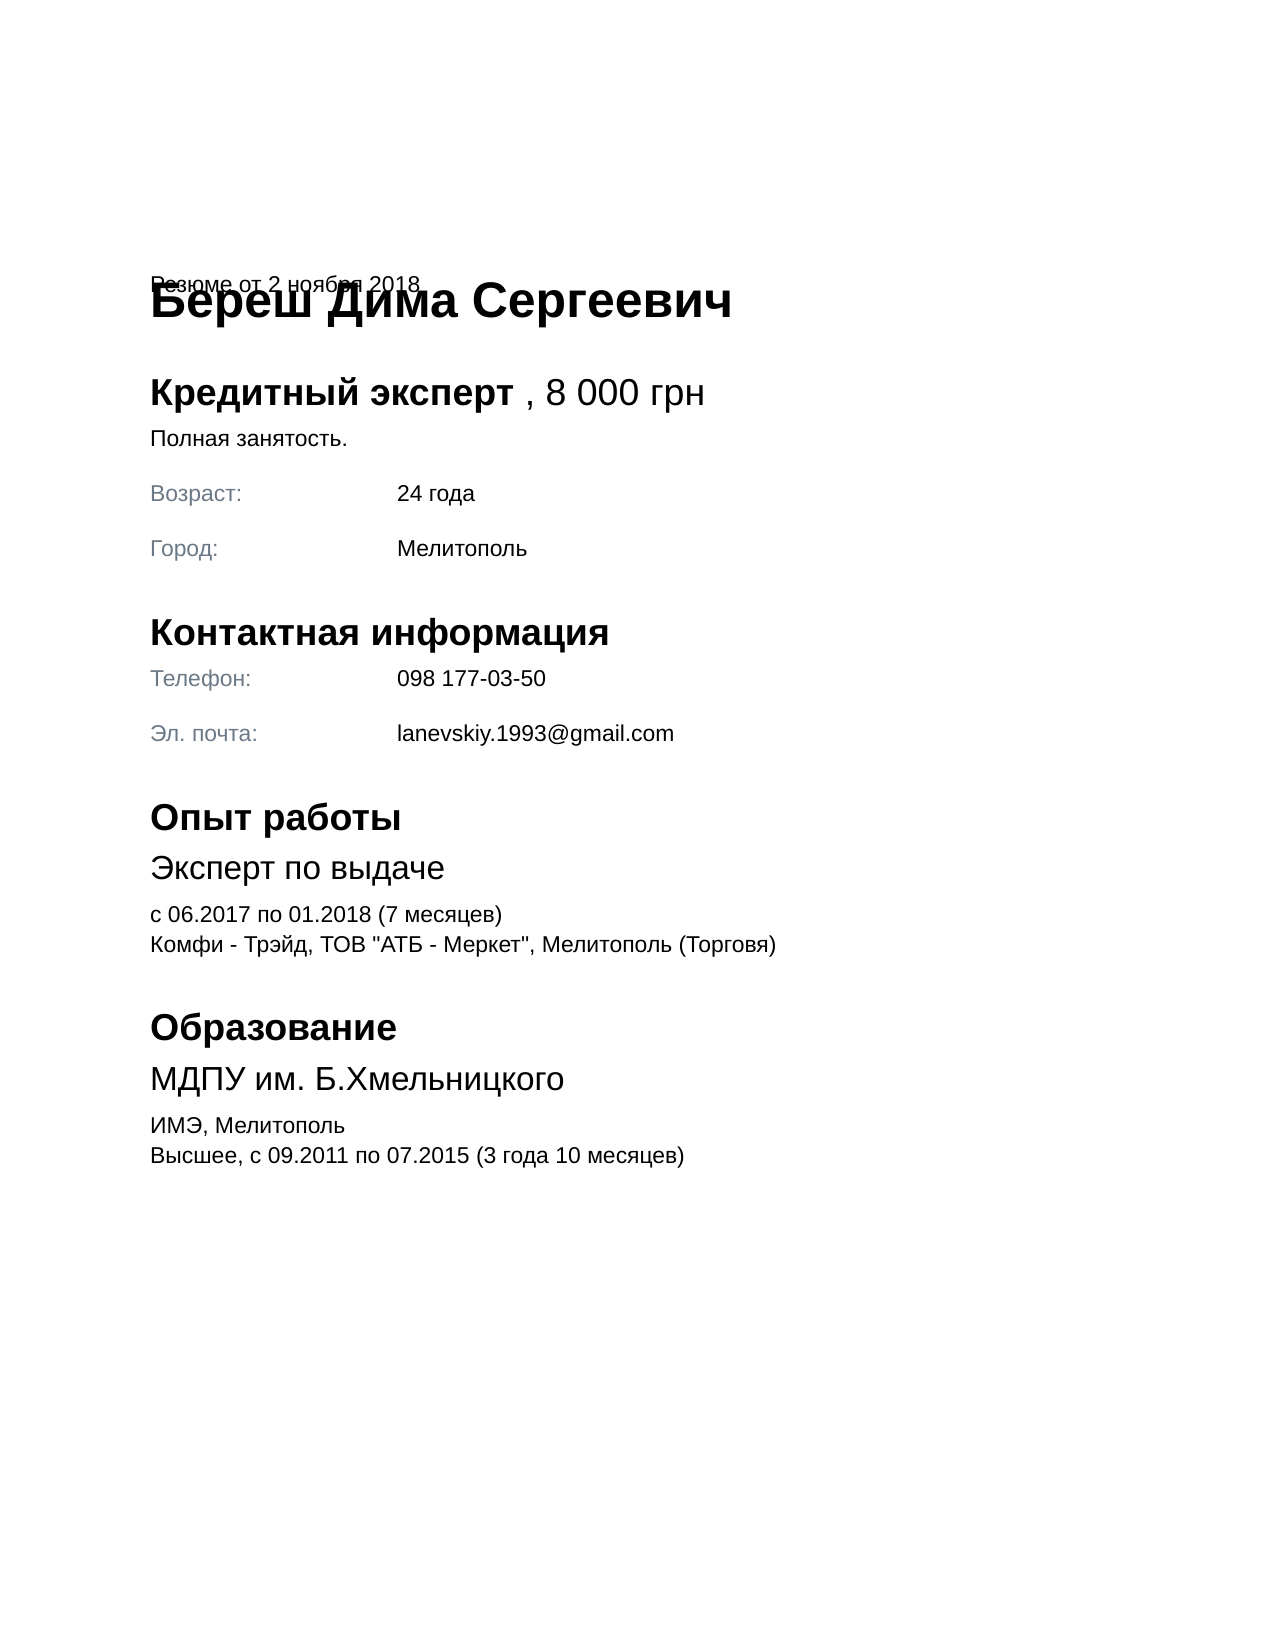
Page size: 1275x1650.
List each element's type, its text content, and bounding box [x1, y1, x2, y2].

text Контактная информация [562, 625, 1125, 650]
text Эксперт по выдаче [150, 856, 1125, 886]
text Кредитный эксперт , 8 000 грн [481, 385, 666, 410]
text Кредитный эксперт , 8 000 грн [669, 385, 1125, 410]
text Опыт работы [150, 810, 265, 835]
text Опыт работы [270, 810, 1125, 835]
text Образование [150, 1021, 205, 1046]
text Кредитный эксперт , 8 000 грн [236, 385, 476, 410]
text Контактная информация [150, 625, 430, 650]
text ИМЭ, Мелитополь Высшее, с 09.2011 по 07.2015 (3 года 10 месяцев) [150, 1109, 1125, 1169]
text Телефон: 098 177-03-50 [150, 662, 1125, 692]
text МДПУ им. Б.Хмельницкого [196, 1067, 1125, 1097]
text с 06.2017 по 01.2018 (7 месяцев) Комфи - Трэйд, ТОВ "АТБ - Меркет", Мелитополь (Торговя) [150, 898, 1125, 958]
text Контактная информация [479, 625, 560, 650]
text Возраст: 24 года [150, 477, 1125, 507]
text Эл. почта: lanevskiy.1993@gmail.com [150, 717, 1125, 747]
text Полная занятость. [150, 422, 1125, 452]
text Резюме от 2 ноября 2018 Береш Дима Сергеевич [150, 272, 1125, 322]
text Образование [210, 1021, 1125, 1046]
text Город: Мелитополь [150, 532, 1125, 562]
